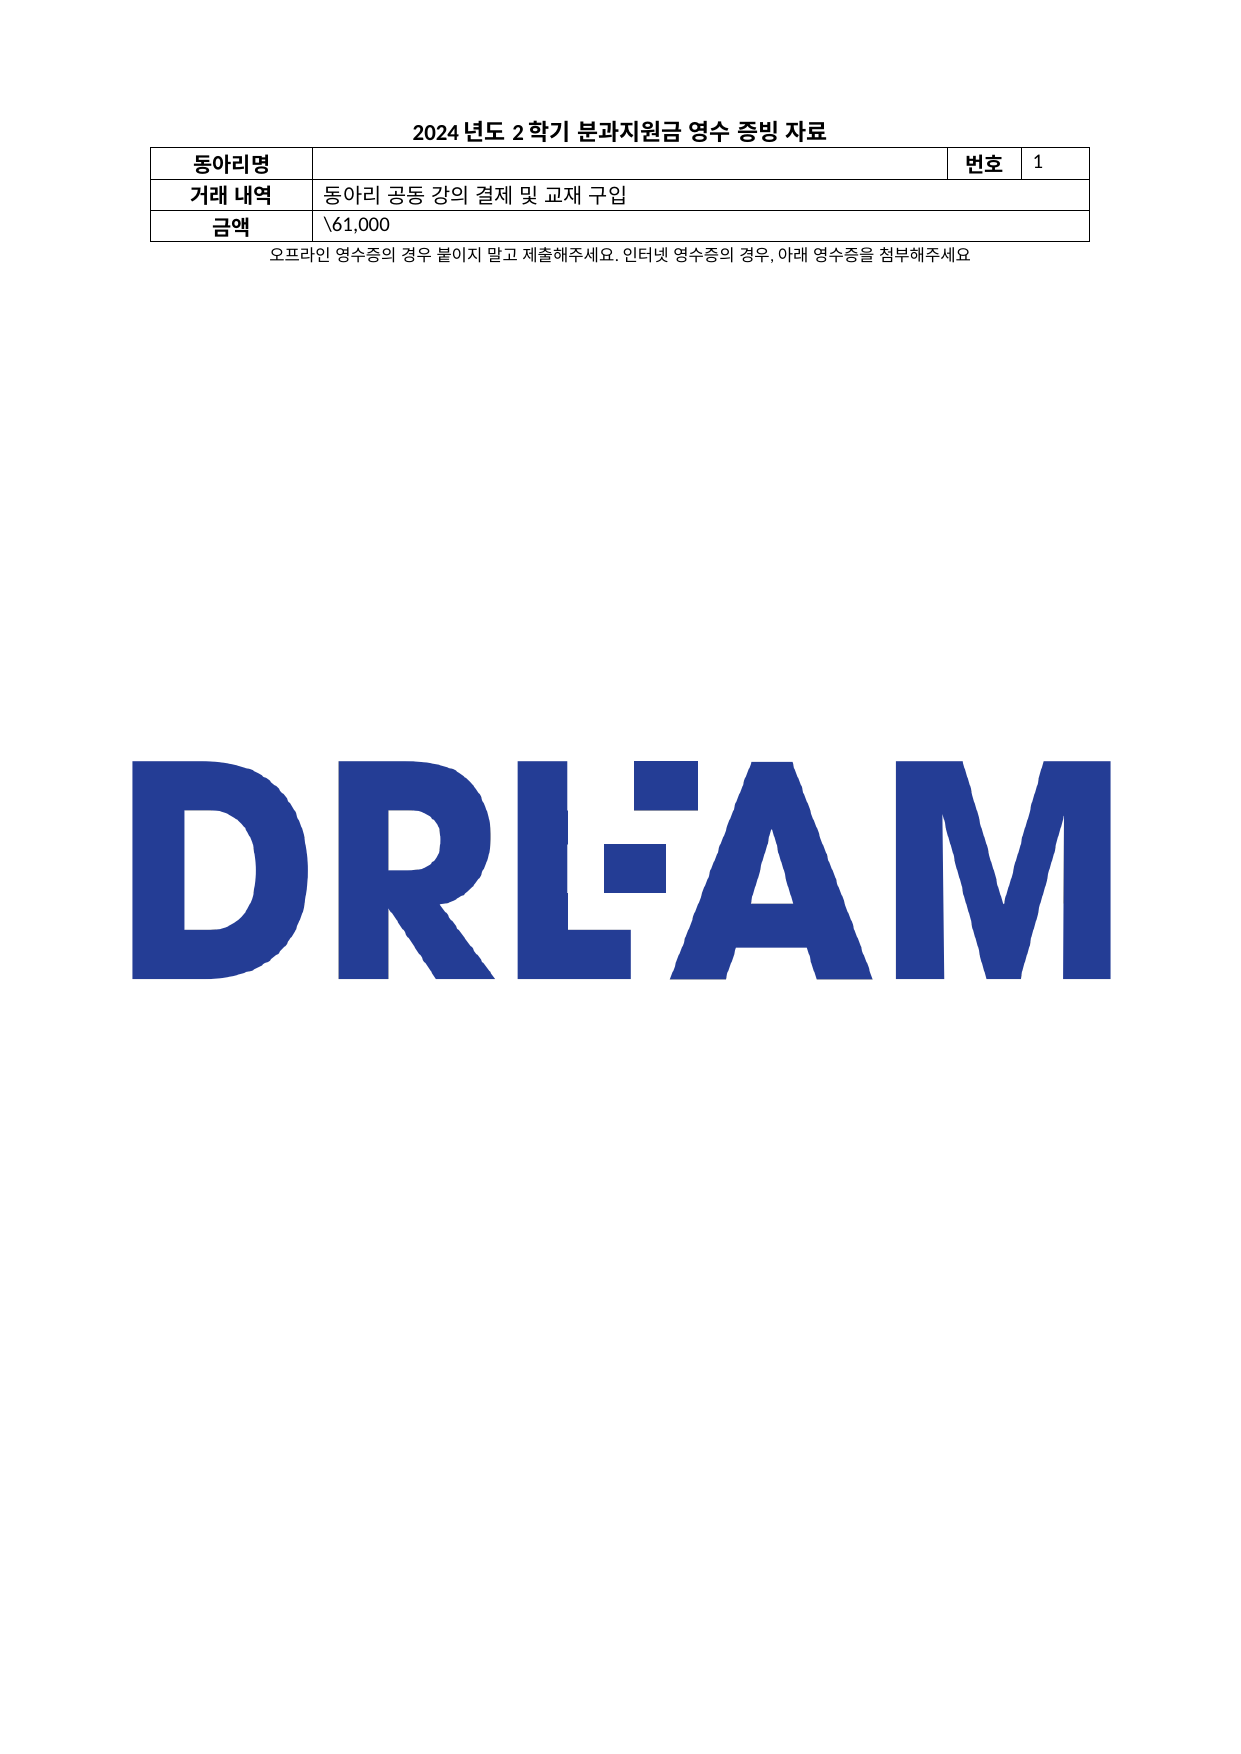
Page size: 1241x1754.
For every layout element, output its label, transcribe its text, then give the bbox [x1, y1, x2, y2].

table_header 동아리명 [151, 148, 312, 178]
text 2024년도 2학기 분과지원금 영수 증빙 자료 [75, 114, 1165, 147]
table_header 1 [1022, 148, 1089, 178]
table_cell 거래 내역 [151, 180, 312, 210]
table_header [313, 148, 947, 178]
table_cell 동아리 공동 강의 결제 및 교재 구입 [313, 180, 1089, 210]
table_cell 금액 [151, 211, 312, 241]
table_header 번호 [948, 148, 1021, 178]
text 오프라인 영수증의 경우 붙이지 말고 제출해주세요. 인터넷 영수증의 경우, 아래 영수증을 첨부해주세요 [75, 242, 1165, 266]
table_cell \61,000 [313, 211, 1089, 241]
